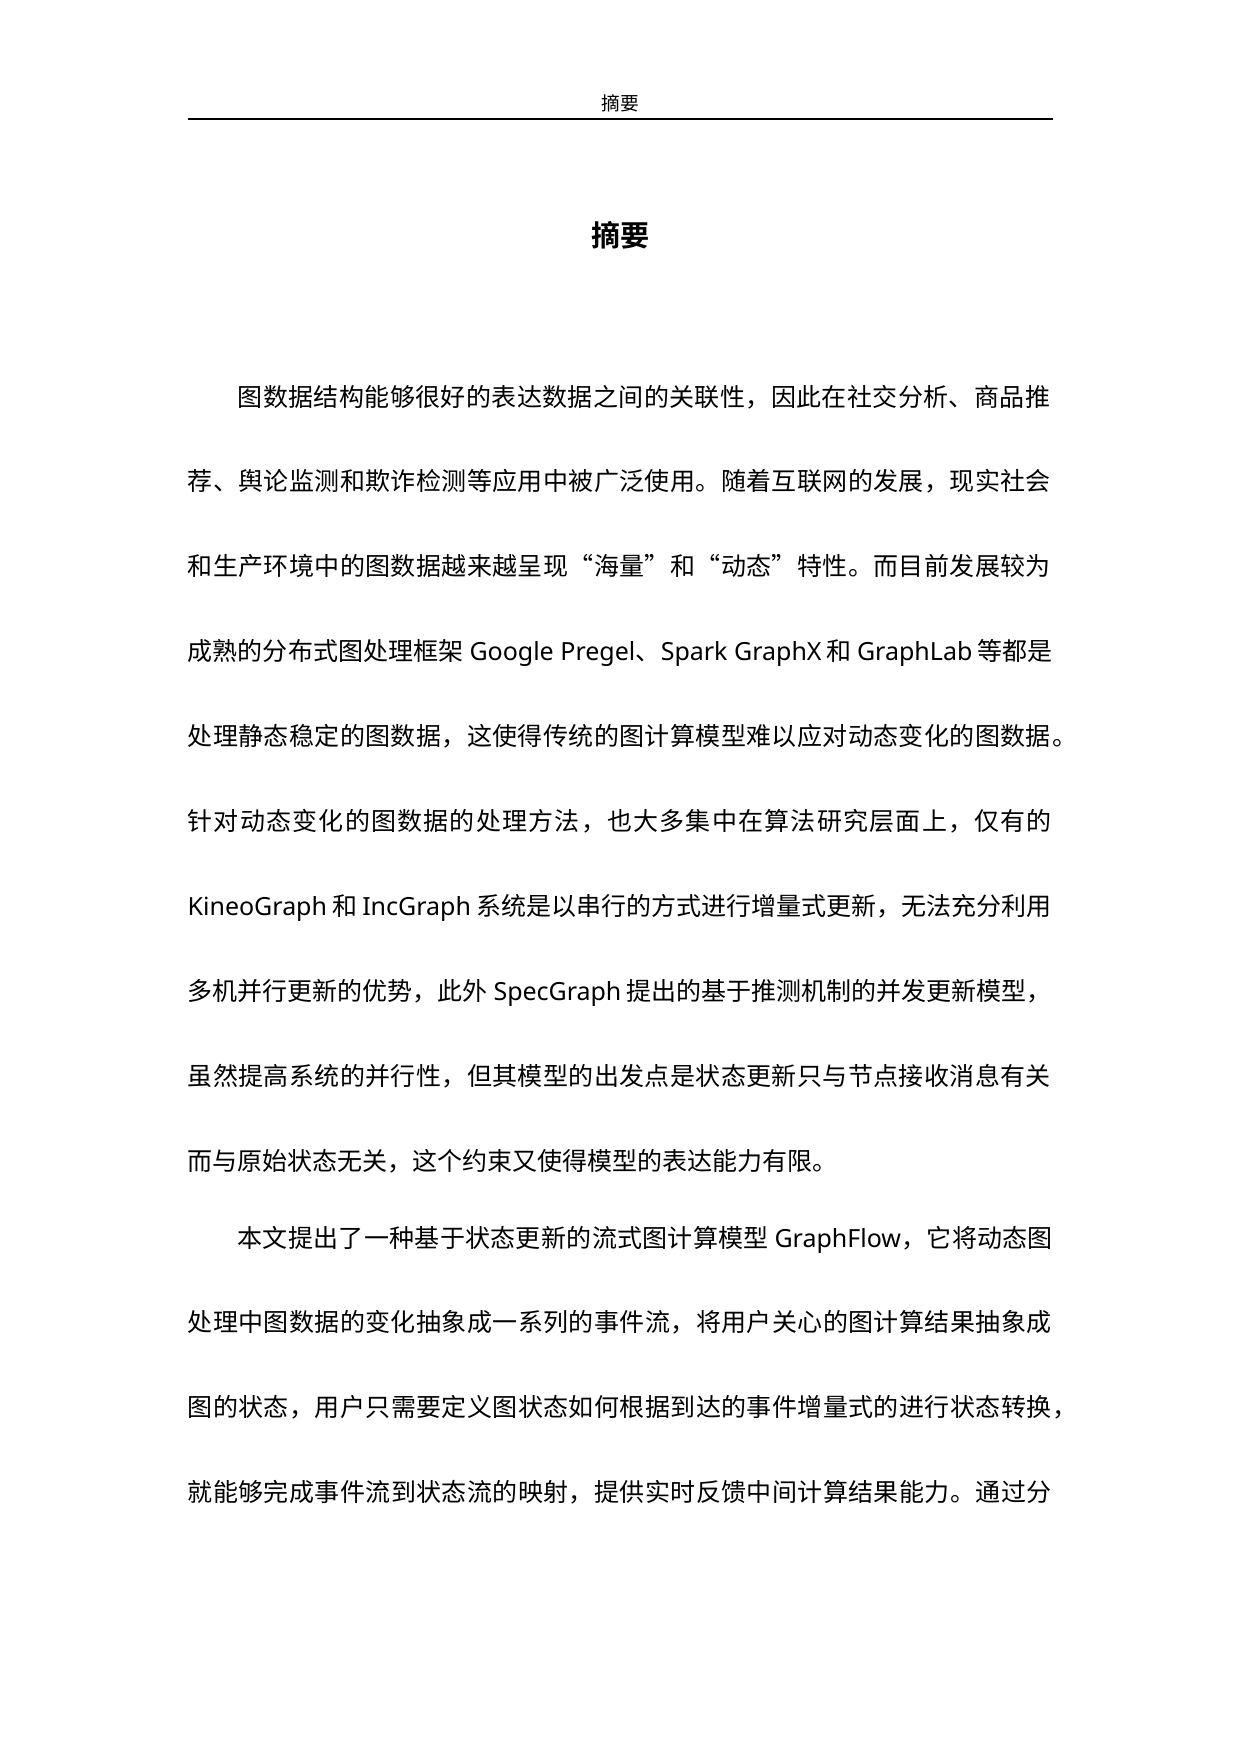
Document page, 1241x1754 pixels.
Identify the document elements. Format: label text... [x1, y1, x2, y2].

text 图数据结构能够很好的表达数据之间的关联性，因此在社交分析、商品推荐、舆论监测和欺诈检测等应用中被广泛使用。随着互联网的发展，现实社会和生产环境中的图数据越来越呈现“海量”和“动态”特性。而目前发展较为成熟的分布式图处理框架Google Pregel、Spark GraphX和GraphLab等都是处理静态稳定的图数据，这使得传统的图计算模型难以应对动态变化的图数据。针对动态变化的图数据的处理方法，也大多集中在算法研究层面上，仅有的KineoGraph和IncGraph系统是以串行的方式进行增量式更新，无法充分利用多机并行更新的优势，此外SpecGraph提出的基于推测机制的并发更新模型，虽然提高系统的并行性，但其模型的出发点是状态更新只与节点接收消息有关而与原始状态无关，这个约束又使得模型的表达能力有限。 [187, 361, 1053, 1193]
subtitle 摘要 [187, 199, 1053, 267]
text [187, 1202, 1053, 1525]
